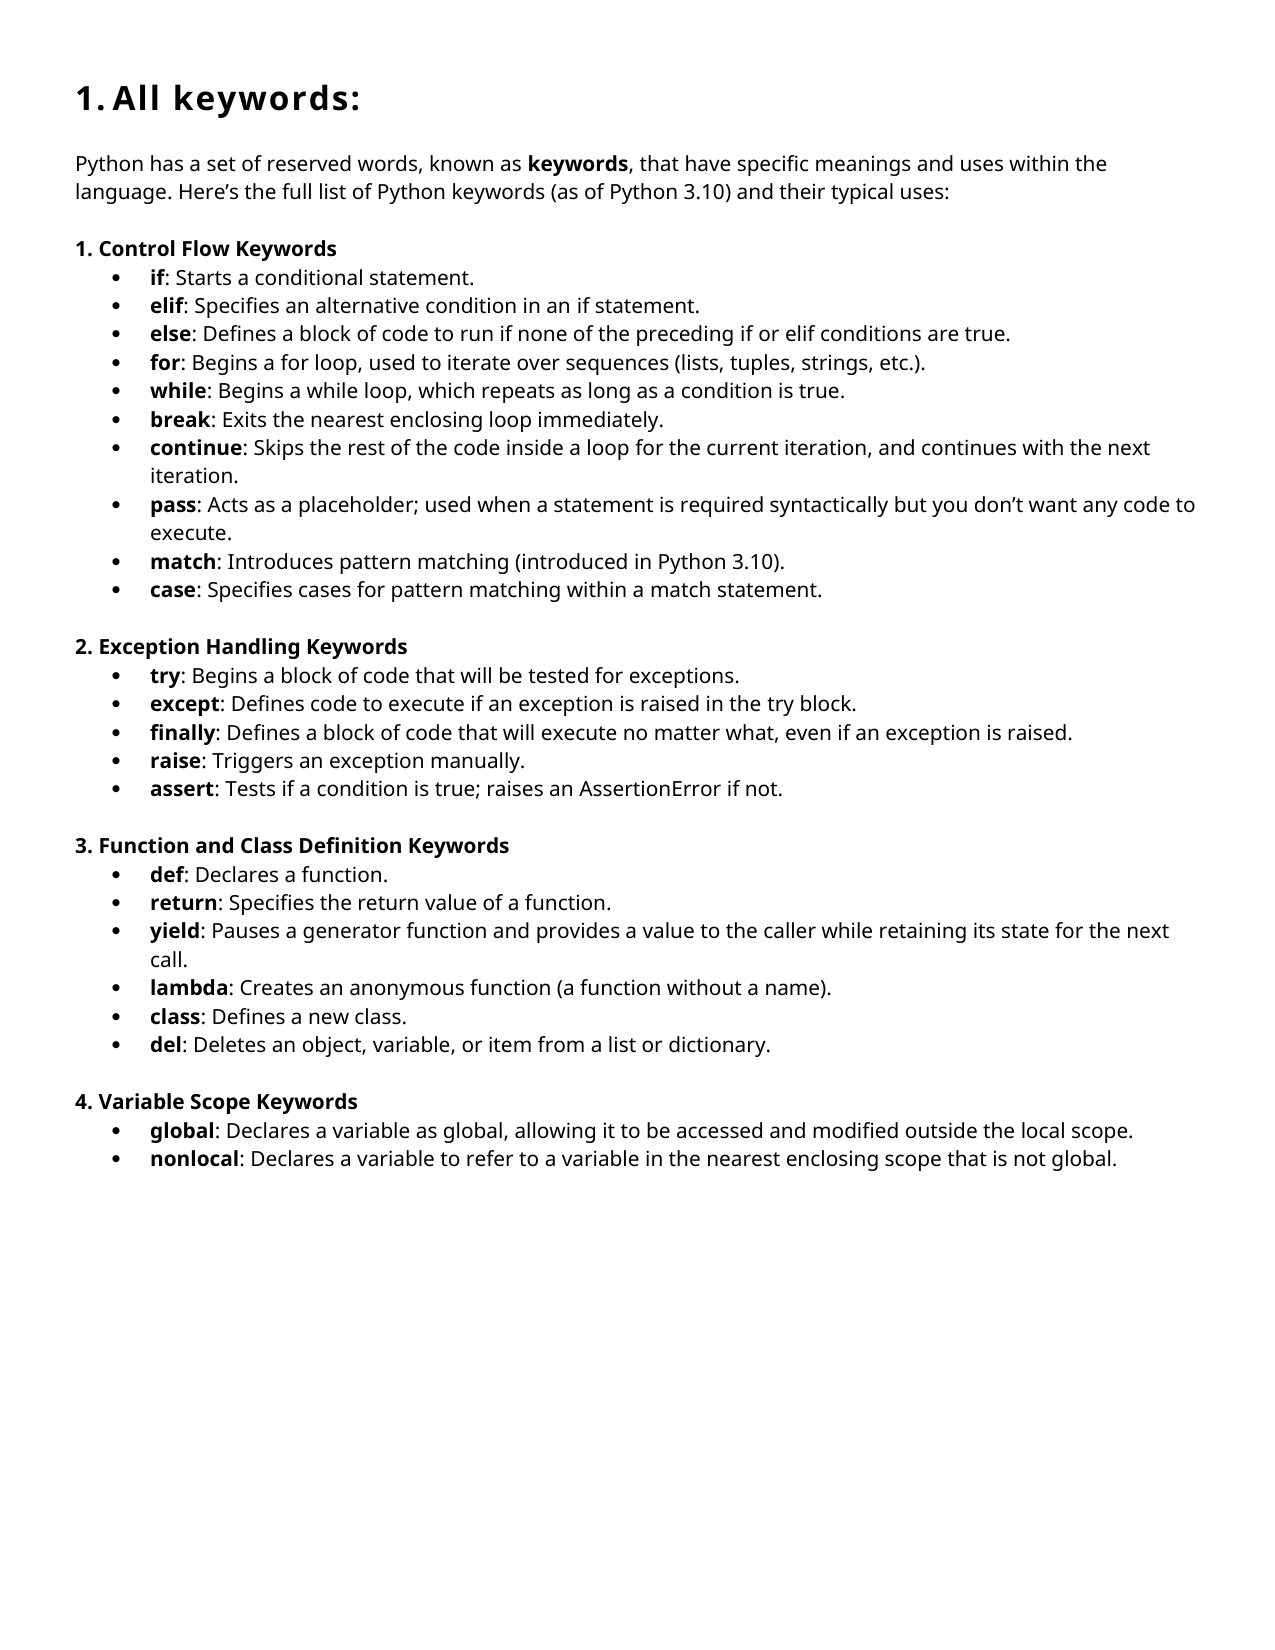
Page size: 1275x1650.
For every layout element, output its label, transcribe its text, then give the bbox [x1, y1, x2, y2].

list case: Specifies cases for pattern matching within a match statement. [112, 575, 1200, 604]
text 2. Exception Handling Keywords [75, 632, 1200, 661]
list except: Defines code to execute if an exception is raised in the try block. [112, 689, 1200, 718]
list for: Begins a for loop, used to iterate over sequences (lists, tuples, strings, etc.). [112, 348, 1200, 376]
list yield: Pauses a generator function and provides a value to the caller while retaining its state for the next call. [112, 917, 1200, 973]
list del: Deletes an object, variable, or item from a list or dictionary. [112, 1030, 1200, 1059]
list continue: Skips the rest of the code inside a loop for the current iteration, and continues with the next iteration. [112, 433, 1200, 490]
list global: Declares a variable as global, allowing it to be accessed and modified outside the local scope. [112, 1116, 1200, 1144]
list lambda: Creates an anonymous function (a function without a name). [112, 973, 1200, 1002]
text 3. Function and Class Definition Keywords [75, 831, 1200, 860]
text Python has a set of reserved words, known as keywords, that have specific meanings and uses within the language. Here’s the full list of Python keywords (as of Python 3.10) and their typical uses: [75, 149, 1200, 206]
list break: Exits the nearest enclosing loop immediately. [112, 405, 1200, 433]
list else: Defines a block of code to run if none of the preceding if or elif conditions are true. [112, 319, 1200, 348]
text 4. Variable Scope Keywords [75, 1087, 1200, 1116]
list while: Begins a while loop, which repeats as long as a condition is true. [112, 376, 1200, 405]
list def: Declares a function. [112, 860, 1200, 888]
list assert: Tests if a condition is true; raises an AssertionError if not. [112, 774, 1200, 803]
list if: Starts a conditional statement. [112, 263, 1200, 291]
text 1. Control Flow Keywords [75, 234, 1200, 263]
subtitle All keywords: [75, 75, 1200, 120]
list return: Specifies the return value of a function. [112, 888, 1200, 917]
list class: Defines a new class. [112, 1002, 1200, 1030]
list raise: Triggers an exception manually. [112, 746, 1200, 774]
list elif: Specifies an alternative condition in an if statement. [112, 291, 1200, 319]
list pass: Acts as a placeholder; used when a statement is required syntactically but you don’t want any code to execute. [112, 490, 1200, 547]
list finally: Defines a block of code that will execute no matter what, even if an exception is raised. [112, 718, 1200, 746]
list match: Introduces pattern matching (introduced in Python 3.10). [112, 547, 1200, 575]
list nonlocal: Declares a variable to refer to a variable in the nearest enclosing scope that is not global. [112, 1144, 1200, 1173]
list try: Begins a block of code that will be tested for exceptions. [112, 661, 1200, 689]
